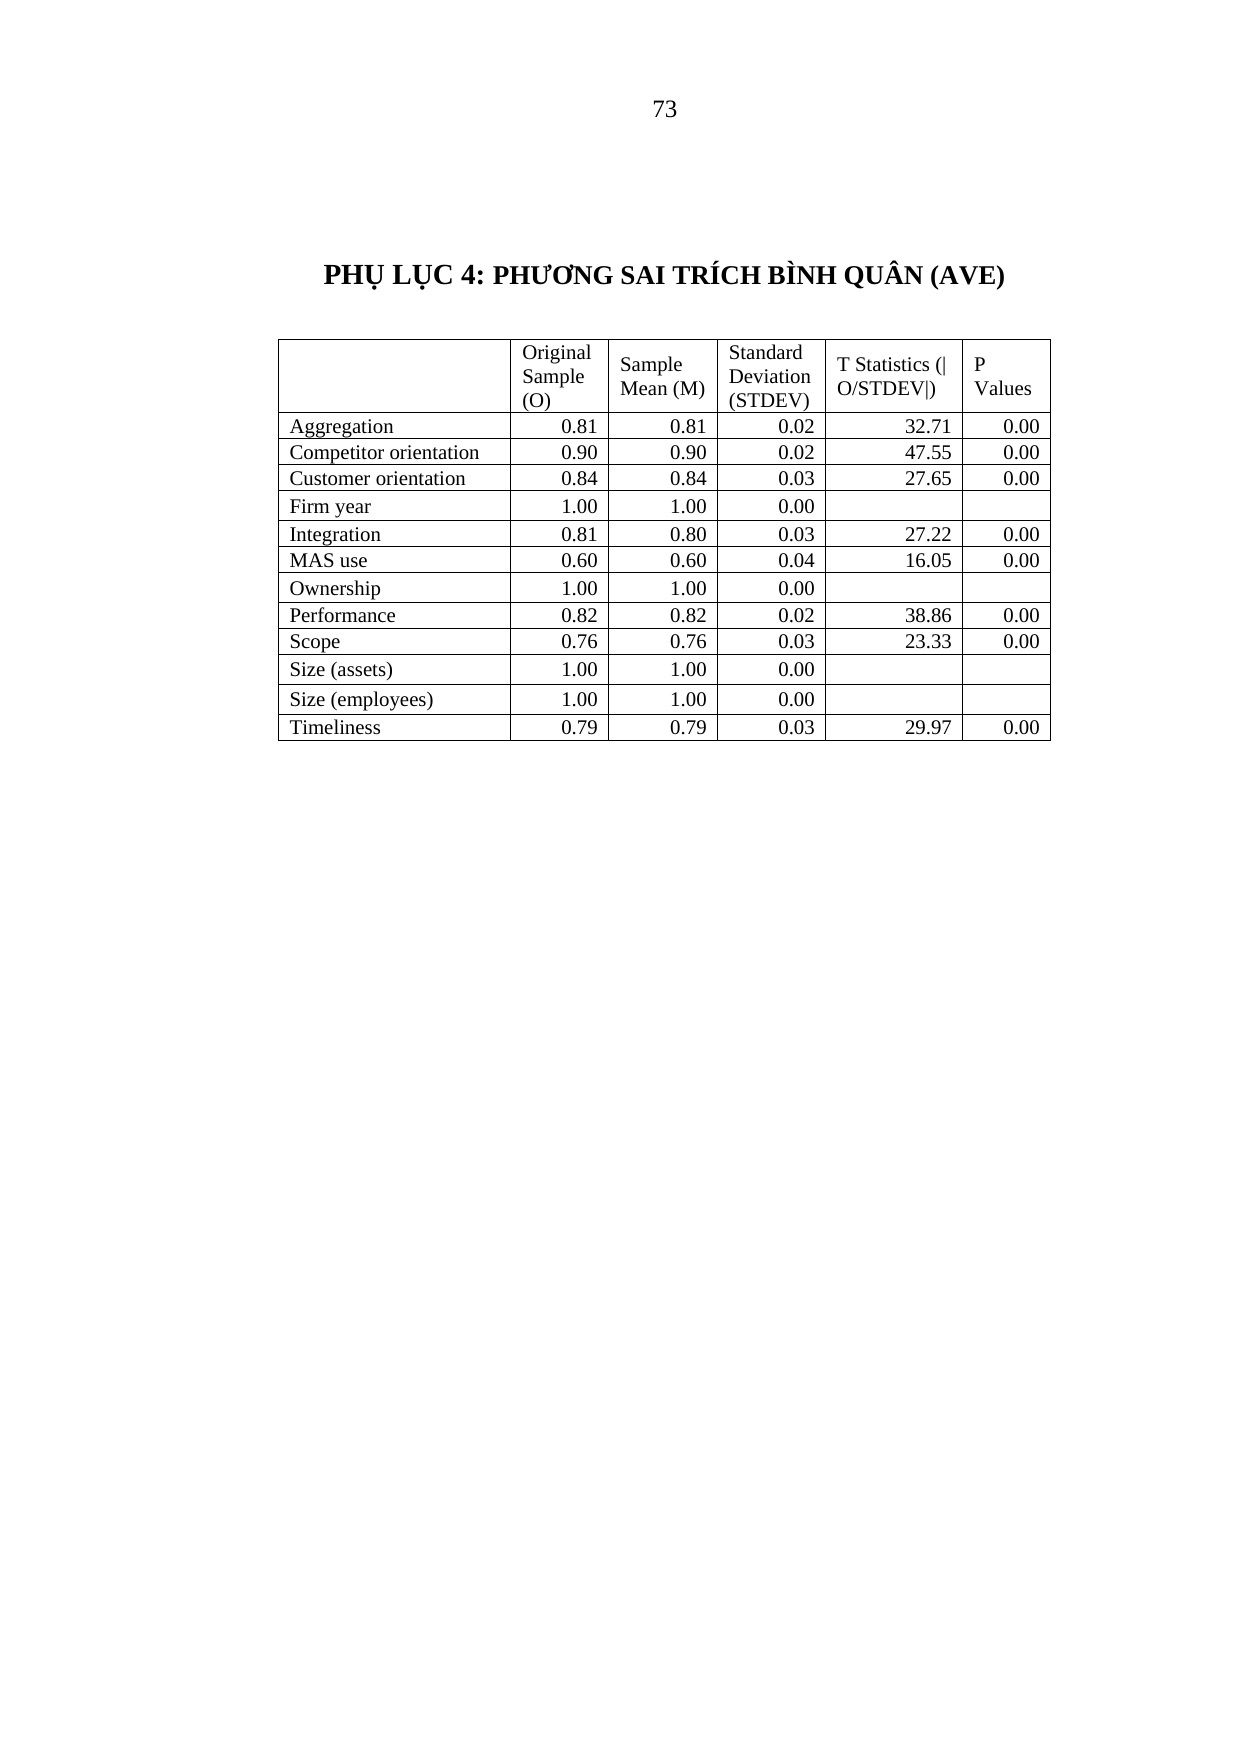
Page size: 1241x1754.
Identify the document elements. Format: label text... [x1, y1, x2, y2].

table_cell 0.00 [718, 573, 825, 602]
table_cell 27.65 [826, 465, 962, 490]
table_cell 1.00 [511, 685, 608, 713]
table_cell 0.00 [963, 547, 1050, 572]
table_cell Customer orientation [279, 465, 510, 490]
table_cell 38.86 [826, 603, 962, 628]
table_cell [963, 685, 1050, 713]
table_cell 0.03 [718, 715, 825, 739]
table_cell 1.00 [609, 685, 717, 713]
table_cell 32.71 [826, 413, 962, 438]
table_cell 0.84 [609, 465, 717, 490]
table_cell [963, 491, 1050, 520]
table_cell 29.97 [826, 715, 962, 739]
table_cell Size (assets) [279, 655, 510, 684]
table_cell 0.00 [963, 521, 1050, 546]
table_cell 0.80 [609, 521, 717, 546]
table_cell 1.00 [511, 491, 608, 520]
table_cell 0.84 [511, 465, 608, 490]
table_cell 0.60 [609, 547, 717, 572]
table_header T Statistics (|O/STDEV|) [826, 340, 962, 412]
table_cell 0.82 [511, 603, 608, 628]
table_cell [826, 685, 962, 713]
table_cell 0.04 [718, 547, 825, 572]
table_cell 0.02 [718, 603, 825, 628]
table_cell 16.05 [826, 547, 962, 572]
table_header Sample Mean (M) [609, 340, 717, 412]
table_cell 0.81 [609, 413, 717, 438]
table_cell 0.79 [609, 715, 717, 739]
table_cell 1.00 [511, 573, 608, 602]
table_cell 1.00 [609, 491, 717, 520]
table_cell [826, 655, 962, 684]
table_cell Size (employees) [279, 685, 510, 713]
table_cell 0.00 [963, 439, 1050, 464]
table_header Original Sample (O) [511, 340, 608, 412]
table_cell 1.00 [511, 655, 608, 684]
table_cell 0.02 [718, 439, 825, 464]
table_cell 0.76 [609, 629, 717, 654]
table_cell Competitor orientation [279, 439, 510, 464]
table_cell 0.82 [609, 603, 717, 628]
table_cell 0.00 [718, 655, 825, 684]
table_cell 0.00 [963, 603, 1050, 628]
table_cell 0.00 [963, 413, 1050, 438]
table_cell Aggregation [279, 413, 510, 438]
table_cell Scope [279, 629, 510, 654]
table_cell 0.90 [511, 439, 608, 464]
table_cell 0.81 [511, 521, 608, 546]
table_cell Firm year [279, 491, 510, 520]
table_cell MAS use [279, 547, 510, 572]
table_cell 0.00 [718, 491, 825, 520]
table_cell 0.02 [718, 413, 825, 438]
table_cell 0.76 [511, 629, 608, 654]
table_cell 0.60 [511, 547, 608, 572]
table_cell 1.00 [609, 655, 717, 684]
table_cell 0.03 [718, 465, 825, 490]
table_header Standard Deviation (STDEV) [718, 340, 825, 412]
subtitle PHỤ LỤC 4: PHƯƠNG SAI TRÍCH BÌNH QUÂN (AVE) [207, 257, 1122, 290]
table_cell Ownership [279, 573, 510, 602]
table_cell 0.90 [609, 439, 717, 464]
table_cell 0.81 [511, 413, 608, 438]
table_cell 0.00 [963, 465, 1050, 490]
table_cell 23.33 [826, 629, 962, 654]
table_cell 0.03 [718, 629, 825, 654]
table_cell Integration [279, 521, 510, 546]
table_cell 0.00 [718, 685, 825, 713]
table_cell 0.00 [963, 715, 1050, 739]
table_header P Values [963, 340, 1050, 412]
table_cell [963, 655, 1050, 684]
table_cell [826, 573, 962, 602]
table_cell 0.03 [718, 521, 825, 546]
table_cell 0.00 [963, 629, 1050, 654]
table_cell 27.22 [826, 521, 962, 546]
table_header [279, 340, 510, 412]
table_cell 0.79 [511, 715, 608, 739]
table_cell 47.55 [826, 439, 962, 464]
table_cell [826, 491, 962, 520]
table_cell Timeliness [279, 715, 510, 739]
table_cell 1.00 [609, 573, 717, 602]
table_cell [963, 573, 1050, 602]
table_cell Performance [279, 603, 510, 628]
